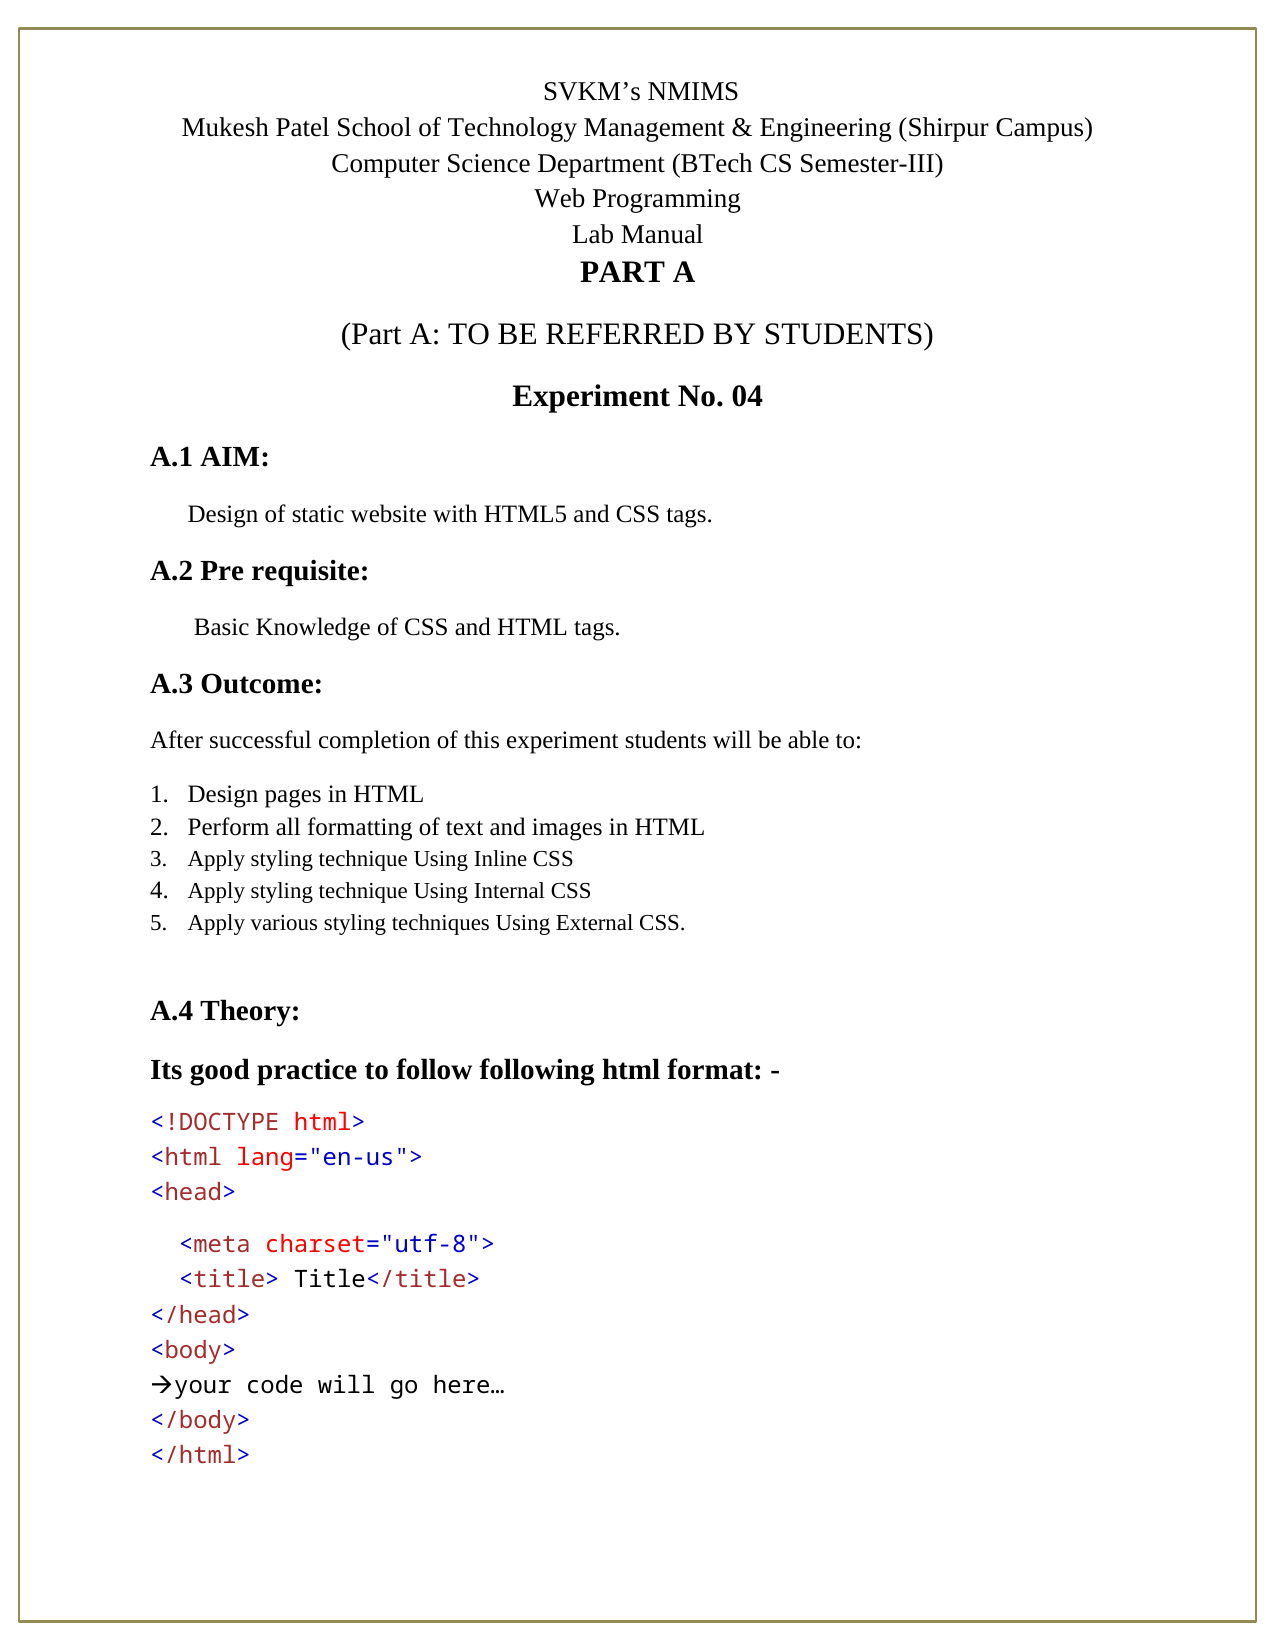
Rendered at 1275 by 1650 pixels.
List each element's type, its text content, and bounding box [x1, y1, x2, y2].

list Design pages in HTML [150, 779, 1125, 808]
list Apply styling technique Using Inline CSS [150, 845, 1125, 872]
text Experiment No. 04 [150, 377, 1125, 413]
text After successful completion of this experiment students will be able to: [150, 725, 1125, 754]
text PART A [150, 253, 1125, 289]
list Apply various styling techniques Using External CSS. [150, 908, 1125, 935]
list Perform all formatting of text and images in HTML [150, 812, 1125, 841]
text A.2 Pre requisite: [150, 553, 1125, 586]
text Design of static website with HTML5 and CSS tags. [150, 499, 1125, 528]
text Basic Knowledge of CSS and HTML tags. [150, 612, 1125, 641]
text Its good practice to follow following html format: - [150, 1052, 1125, 1086]
text <meta charset="utf-8"> <title> Title</title> </head> <body> your code will go here… </body> </html> [150, 1227, 1125, 1471]
list Apply styling technique Using Internal CSS [150, 876, 1125, 904]
text <!DOCTYPE html> <html lang="en-us"> <head> [150, 1105, 1125, 1208]
text (Part A: TO BE REFERRED BY STUDENTS) [150, 315, 1125, 351]
text A.1 AIM: [150, 439, 1125, 473]
text A.3 Outcome: [150, 666, 1125, 699]
text A.4 Theory: [150, 993, 1125, 1026]
